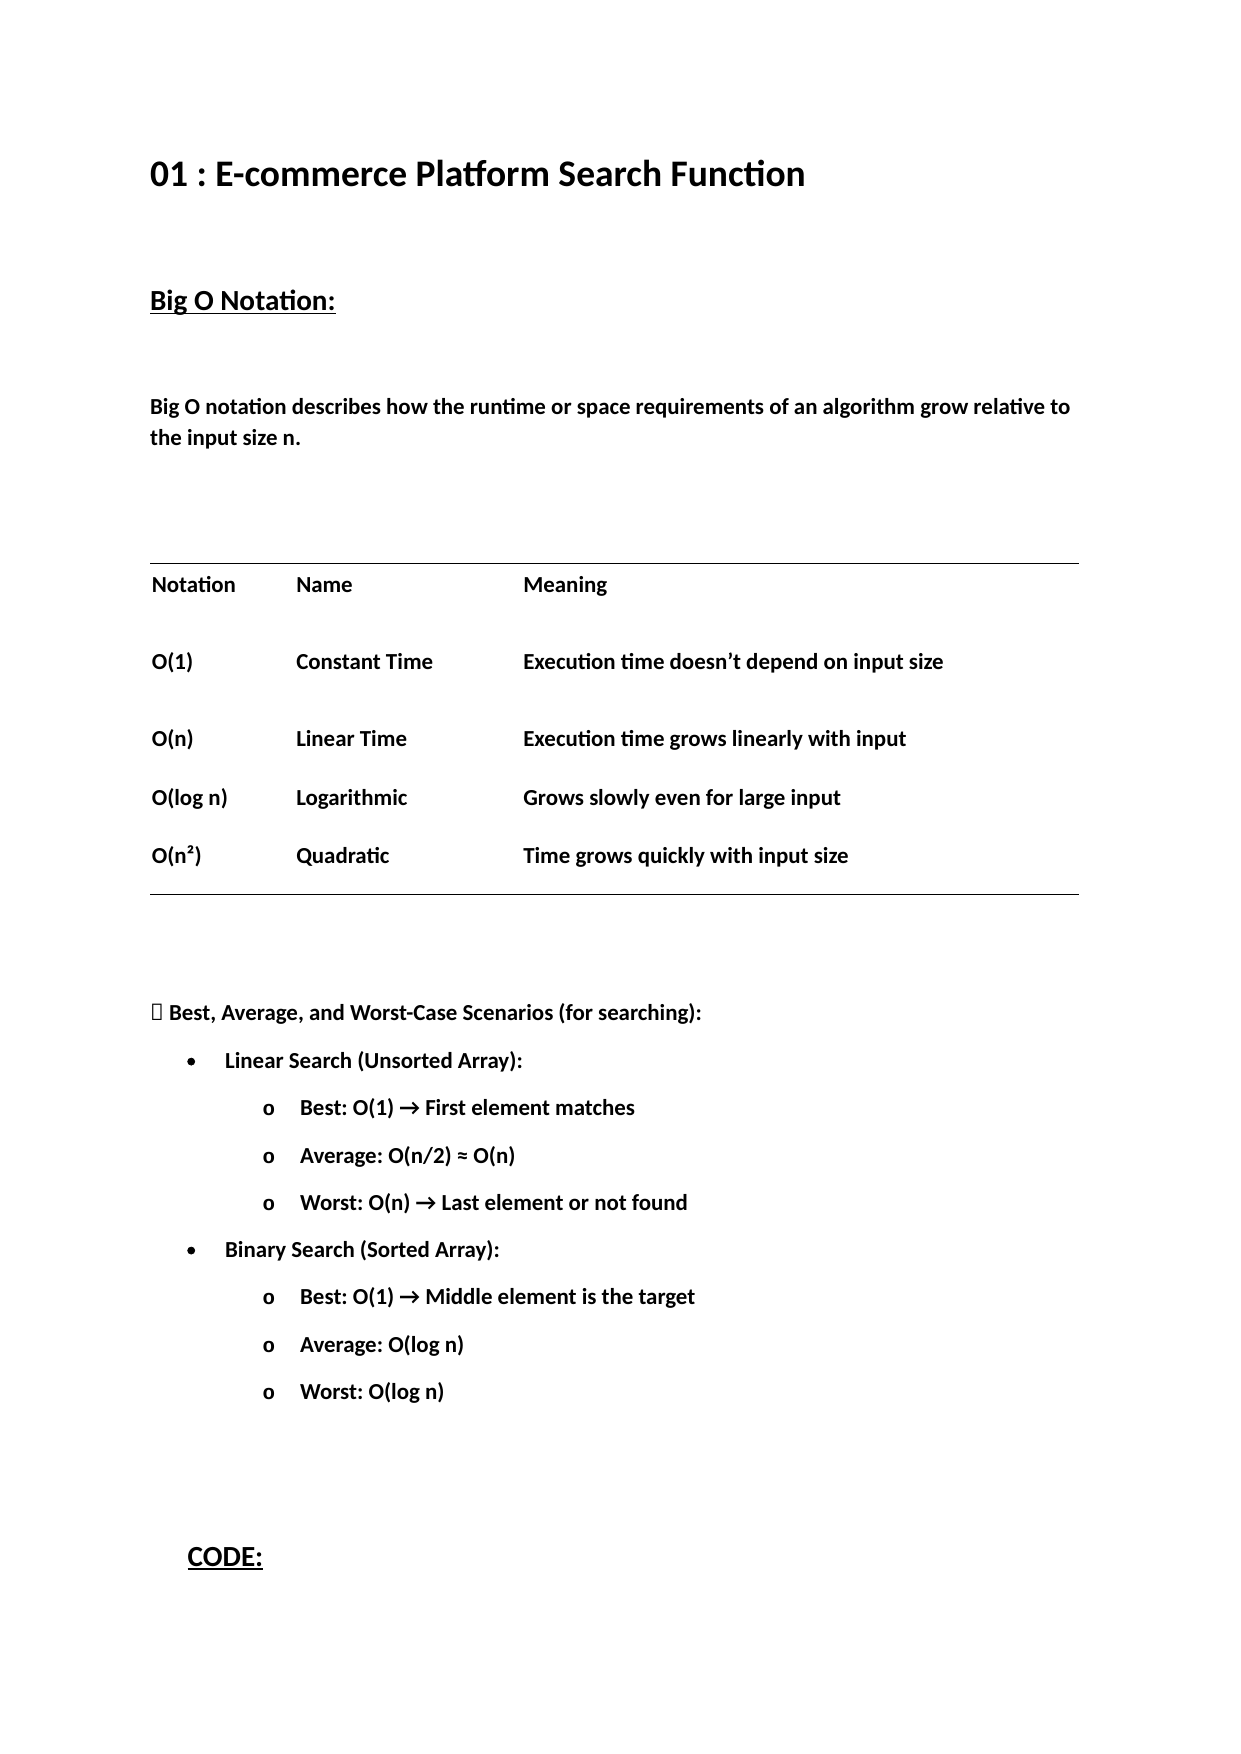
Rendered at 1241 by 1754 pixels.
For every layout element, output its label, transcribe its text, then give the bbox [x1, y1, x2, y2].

table_cell Logarithmic [295, 778, 522, 835]
table_cell Quadratic [295, 835, 522, 894]
text Big O Notation: [150, 282, 1090, 318]
text 01 : E-commerce Platform Search Function [150, 150, 1090, 196]
table_cell Grows slowly even for large input [522, 778, 1079, 835]
table_cell Constant Time [295, 623, 522, 718]
table_cell O(1) [150, 623, 294, 718]
table_header Name [295, 564, 522, 622]
list Best: O(1) → First element matches [262, 1093, 1090, 1122]
list Average: O(log n) [262, 1330, 1090, 1358]
table_cell O(n) [150, 719, 294, 778]
table_cell Execution time grows linearly with input [522, 719, 1079, 778]
text CODE: [187, 1538, 1090, 1573]
text Big O notation describes how the runtime or space requirements of an algorithm grow relative to the input size n. [150, 392, 1090, 451]
list Binary Search (Sorted Array): [187, 1236, 1090, 1264]
table_header Meaning [522, 564, 1079, 622]
list Worst: O(n) → Last element or not found [262, 1188, 1090, 1217]
list Linear Search (Unsorted Array): [187, 1047, 1090, 1074]
table_cell O(log n) [150, 778, 294, 835]
table_cell Execution time doesn’t depend on input size [522, 623, 1079, 718]
table_header Notation [150, 564, 294, 622]
table_cell Linear Time [295, 719, 522, 778]
list Best: O(1) → Middle element is the target [262, 1282, 1090, 1311]
list Worst: O(log n) [262, 1377, 1090, 1406]
text 🔹 Best, Average, and Worst-Case Scenarios (for searching): [150, 996, 1090, 1027]
table_cell Time grows quickly with input size [522, 835, 1079, 894]
list Average: O(n/2) ≈ O(n) [262, 1141, 1090, 1169]
table_cell O(n²) [150, 835, 294, 894]
